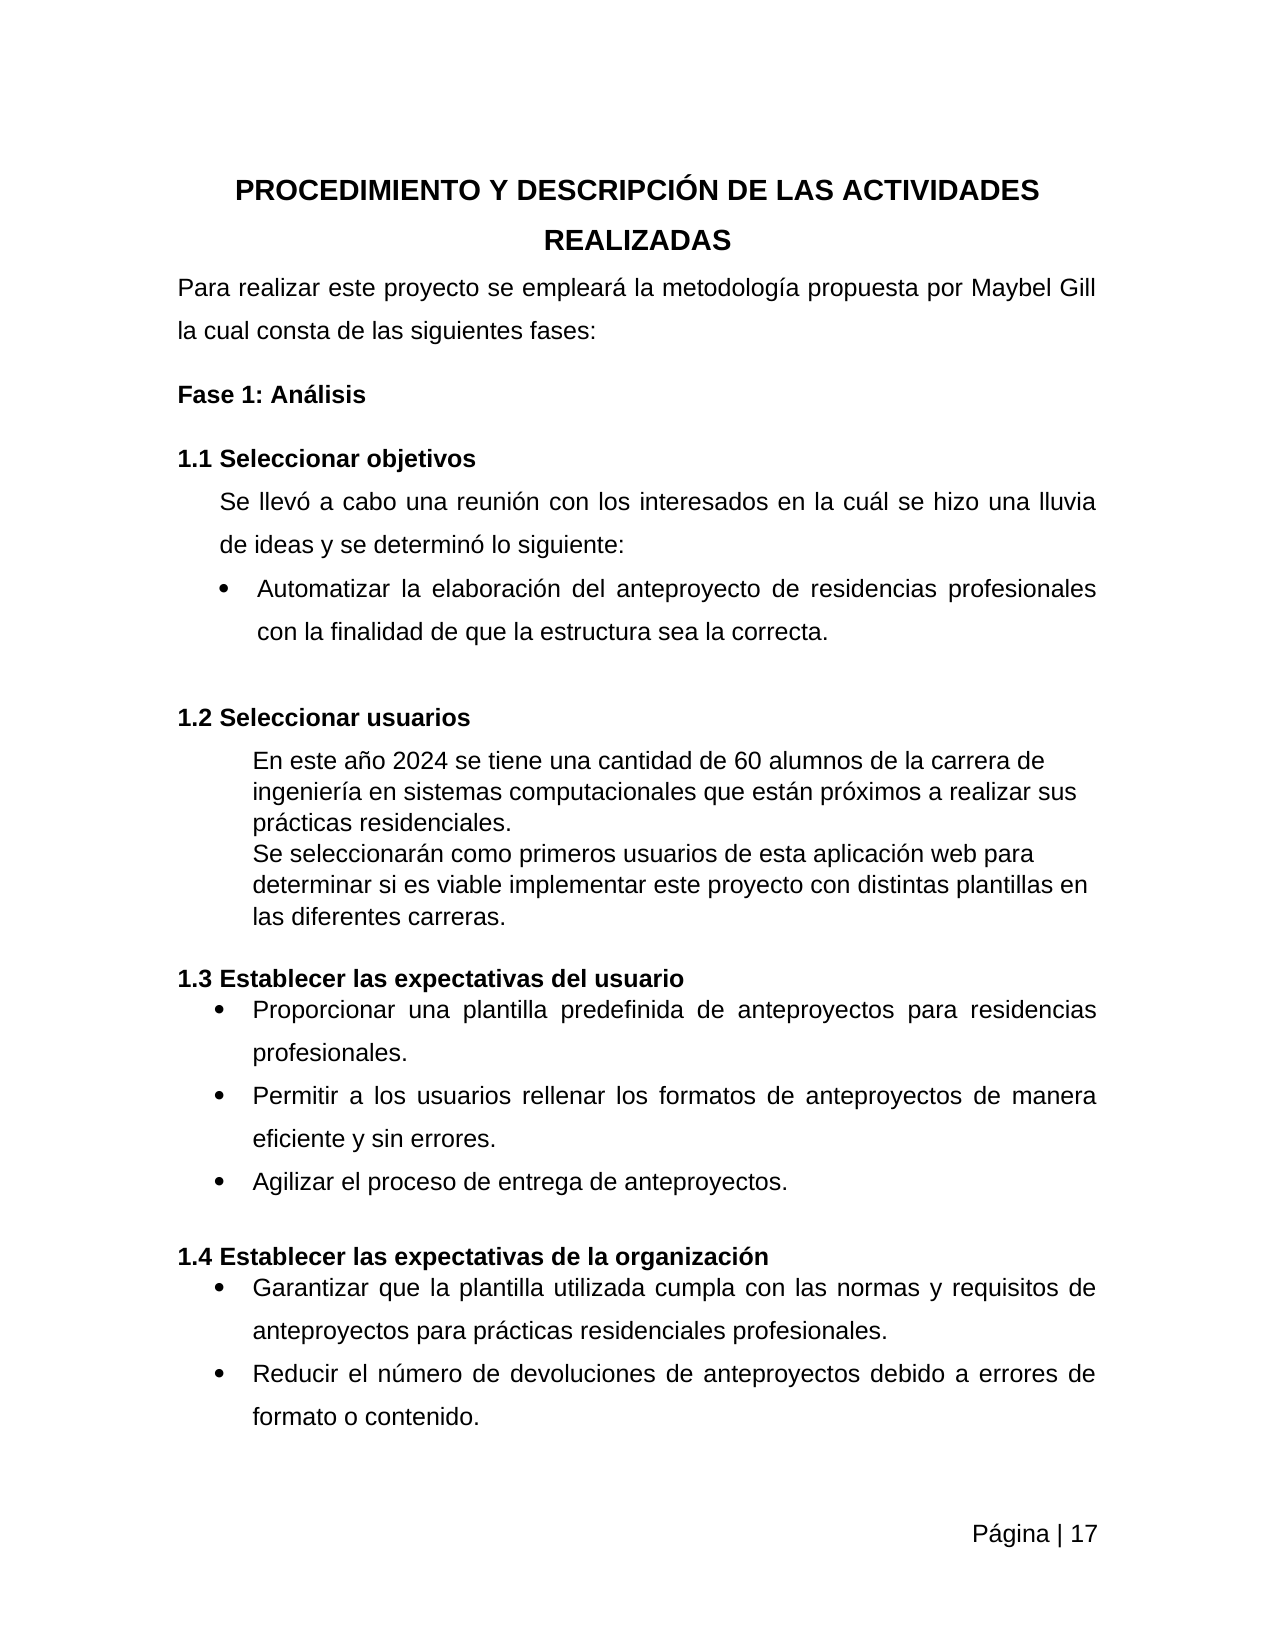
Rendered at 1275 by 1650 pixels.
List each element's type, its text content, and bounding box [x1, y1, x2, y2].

list Permitir a los usuarios rellenar los formatos de anteproyectos de manera eficiente y sin errores. [215, 1081, 1098, 1153]
list Proporcionar una plantilla predefinida de anteproyectos para residencias profesionales. [215, 994, 1098, 1067]
list Seleccionar usuarios [177, 703, 1098, 732]
list En este año 2024 se tiene una cantidad de 60 alumnos de la carrera de ingeniería en sistemas computacionales que están próximos a realizar sus prácticas residenciales. [252, 746, 1098, 837]
list Automatizar la elaboración del anteproyecto de residencias profesionales con la finalidad de que la estructura sea la correcta. [219, 574, 1098, 646]
list Se llevó a cabo una reunión con los interesados en la cuál se hizo una lluvia de ideas y se determinó lo siguiente: [219, 487, 1098, 559]
text Fase 1: Análisis [177, 380, 1098, 409]
subtitle PROCEDIMIENTO Y DESCRIPCIÓN DE LAS ACTIVIDADES REALIZADAS [177, 173, 1098, 256]
list Establecer las expectativas del usuario [177, 963, 1098, 992]
list Reducir el número de devoluciones de anteproyectos debido a errores de formato o contenido. [215, 1359, 1098, 1431]
list Seleccionar objetivos [177, 444, 1098, 473]
list Se seleccionarán como primeros usuarios de esta aplicación web para determinar si es viable implementar este proyecto con distintas plantillas en las diferentes carreras. [252, 839, 1098, 930]
list Establecer las expectativas de la organización [177, 1242, 1098, 1270]
text Para realizar este proyecto se empleará la metodología propuesta por Maybel Gill la cual consta de las siguientes fases: [177, 273, 1098, 345]
list Garantizar que la plantilla utilizada cumpla con las normas y requisitos de anteproyectos para prácticas residenciales profesionales. [215, 1273, 1098, 1344]
list Agilizar el proceso de entrega de anteproyectos. [215, 1167, 1098, 1196]
